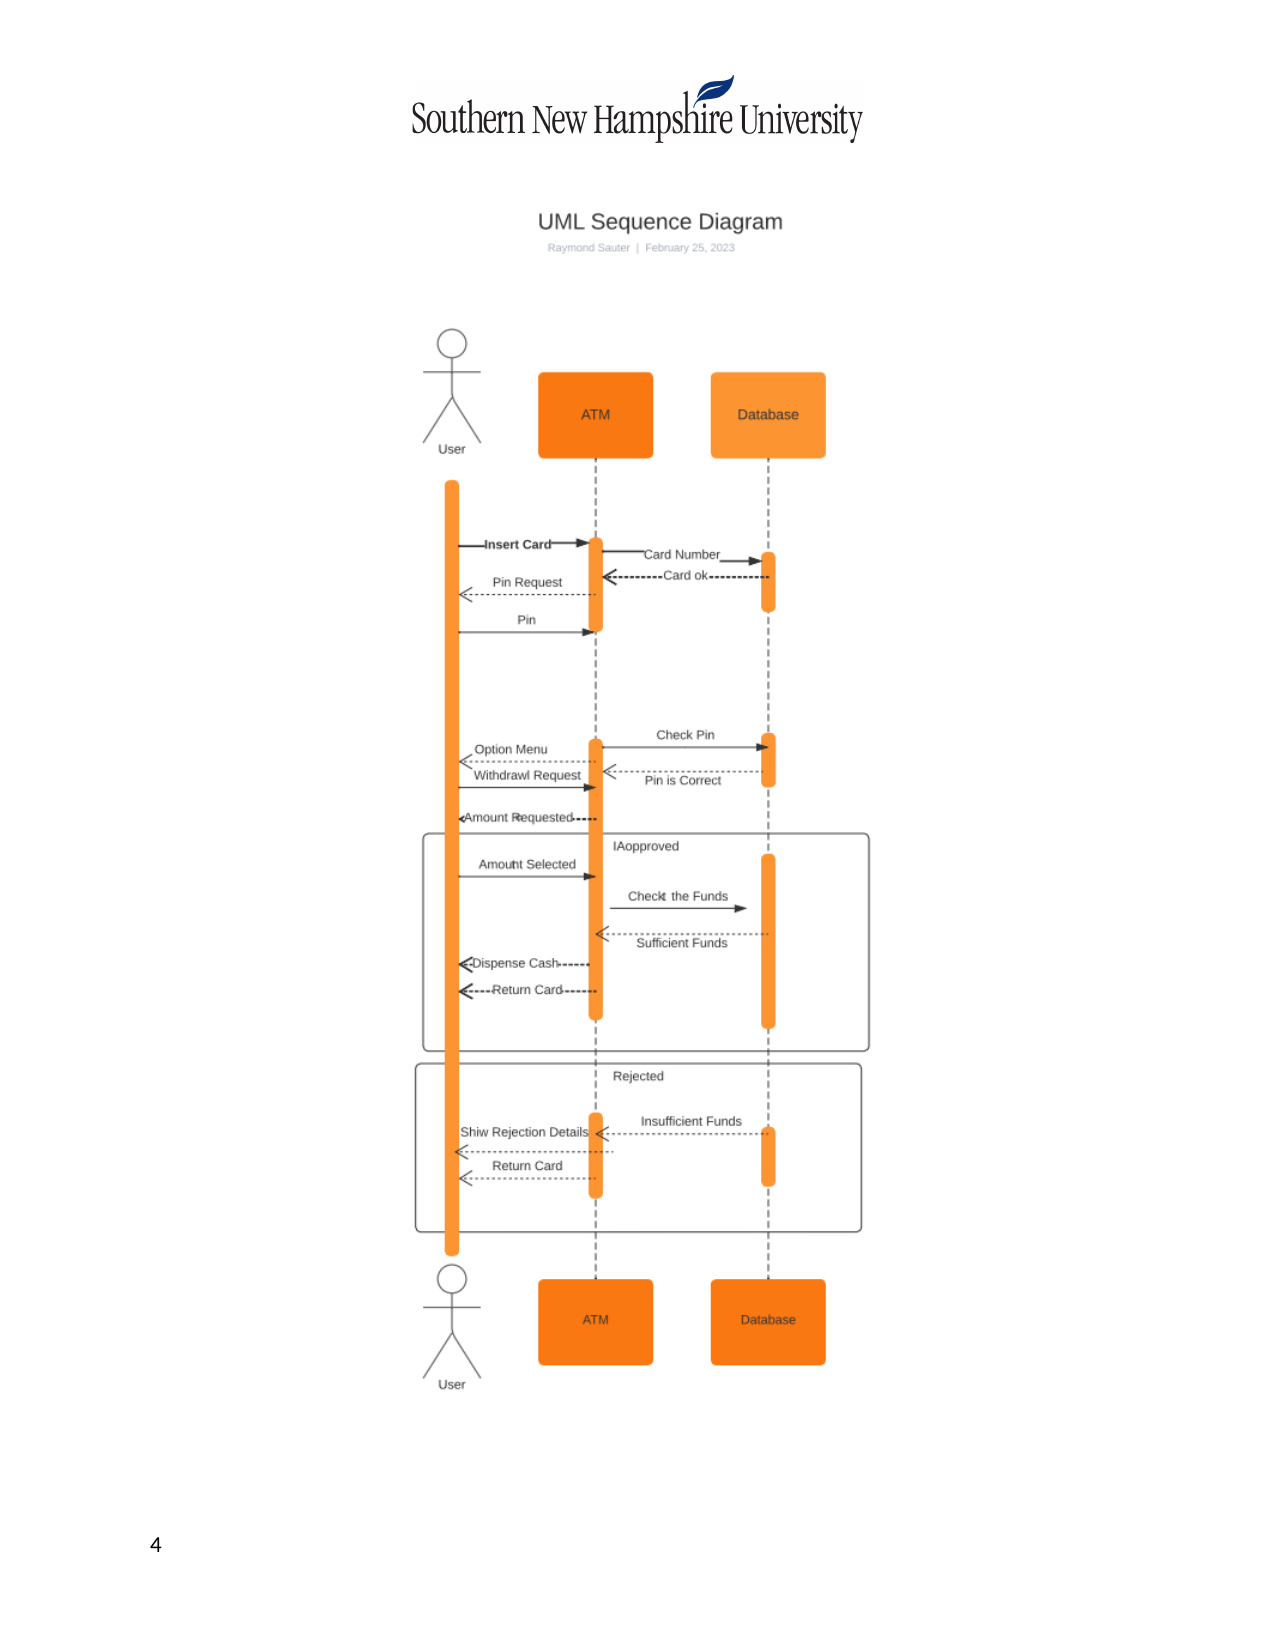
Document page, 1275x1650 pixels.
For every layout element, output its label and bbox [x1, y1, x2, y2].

picture [412, 75, 863, 143]
